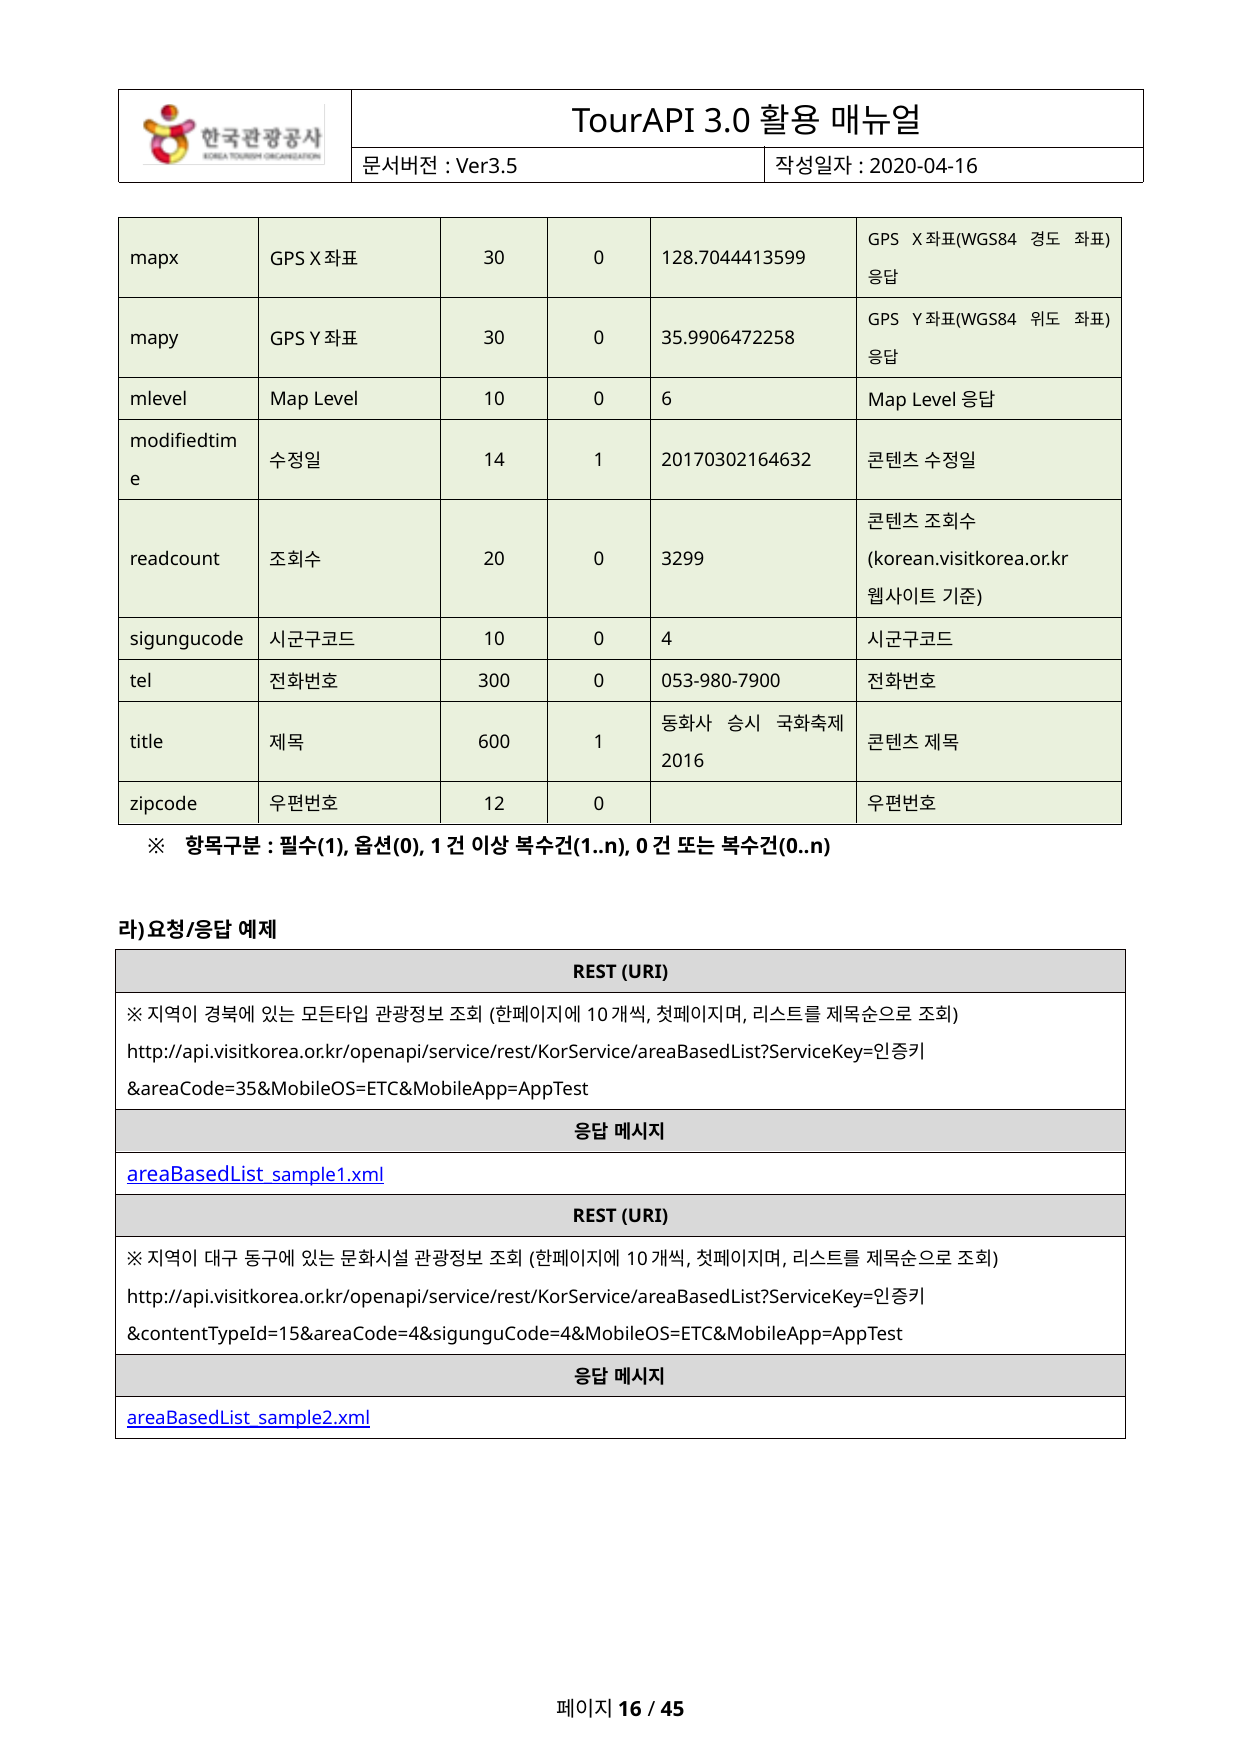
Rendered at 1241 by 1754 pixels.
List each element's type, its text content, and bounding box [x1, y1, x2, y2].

table_cell 20 [441, 500, 547, 616]
table_cell tel [119, 660, 258, 701]
table_cell title [119, 702, 258, 781]
table_cell 10 [441, 618, 547, 659]
table_cell 수정일 [259, 420, 440, 499]
table_cell 0 [548, 378, 650, 419]
table_cell 4 [651, 618, 856, 659]
picture [142, 104, 327, 167]
table_cell 전화번호 [857, 660, 1121, 701]
table_cell 응답 메시지 [116, 1355, 1125, 1396]
list 항목구분 : 필수(1), 옵션(0), 1건 이상 복수건(1..n), 0건 또는 복수건(0..n) [139, 824, 1130, 866]
table_cell readcount [119, 500, 258, 616]
table_cell 조회수 [259, 500, 440, 616]
table_cell ※ 지역이 경북에 있는 모든타입 관광정보 조회 (한페이지에 10개씩, 첫페이지며, 리스트를 제목순으로 조회) http://api.visitkorea.or.kr/openapi/service/rest/KorService/areaBasedList?ServiceKey=인증키&areaCode=35&MobileOS=ETC&MobileApp=AppTest [116, 993, 1125, 1109]
table_cell 6 [651, 378, 856, 419]
table_cell 0 [548, 618, 650, 659]
table_header REST (URI) [116, 950, 1125, 992]
table_cell 14 [441, 420, 547, 499]
table_cell 600 [441, 702, 547, 781]
table_cell 12 [441, 782, 547, 823]
table_cell 0 [548, 500, 650, 616]
table_cell 20170302164632 [651, 420, 856, 499]
table_cell 제목 [259, 702, 440, 781]
table_cell 동화사 승시 국화축제 2016 [651, 702, 856, 781]
table_cell 1 [548, 702, 650, 781]
table_cell mapx [119, 218, 258, 297]
table_cell sigungucode [119, 618, 258, 659]
table_cell 0 [548, 298, 650, 377]
table_cell 1 [548, 420, 650, 499]
table_cell ※ 지역이 대구 동구에 있는 문화시설 관광정보 조회 (한페이지에 10개씩, 첫페이지며, 리스트를 제목순으로 조회) http://api.visitkorea.or.kr/openapi/service/rest/KorService/areaBasedList?ServiceKey=인증키&contentTypeId=15&areaCode=4&sigunguCode=4&MobileOS=ETC&MobileApp=AppTest [116, 1237, 1125, 1353]
table_cell GPS X좌표 [259, 218, 440, 297]
table_cell 30 [441, 298, 547, 377]
table_cell 3299 [651, 500, 856, 616]
table_cell [651, 782, 856, 823]
table_cell 0 [548, 218, 650, 297]
table_cell 35.9906472258 [651, 298, 856, 377]
table_cell REST (URI) [116, 1195, 1125, 1236]
table_cell zipcode [119, 782, 258, 823]
table_cell 0 [548, 660, 650, 701]
list 요청/응답 예제 [110, 907, 1130, 949]
table_cell 128.7044413599 [651, 218, 856, 297]
table_cell GPS X좌표(WGS84 경도 좌표) 응답 [857, 218, 1121, 297]
table_cell 시군구코드 [259, 618, 440, 659]
table_cell 30 [441, 218, 547, 297]
table_cell areaBasedList_sample2.xml [116, 1397, 1125, 1438]
table_cell 콘텐츠 수정일 [857, 420, 1121, 499]
table_cell 시군구코드 [857, 618, 1121, 659]
table_cell 응답 메시지 [116, 1110, 1125, 1151]
table_cell mlevel [119, 378, 258, 419]
table_cell mapy [119, 298, 258, 377]
table_cell GPS Y좌표 [259, 298, 440, 377]
table_cell 우편번호 [259, 782, 440, 823]
table_cell areaBasedList_sample1.xml [116, 1153, 1125, 1194]
table_cell 콘텐츠 조회수 (korean.visitkorea.or.kr 웹사이트 기준) [857, 500, 1121, 616]
table_cell 10 [441, 378, 547, 419]
table_cell GPS Y좌표(WGS84 위도 좌표) 응답 [857, 298, 1121, 377]
table_cell Map Level [259, 378, 440, 419]
table_cell 우편번호 [857, 782, 1121, 823]
table_cell Map Level 응답 [857, 378, 1121, 419]
table_cell 300 [441, 660, 547, 701]
table_cell modifiedtime [119, 420, 258, 499]
table_cell 0 [548, 782, 650, 823]
table_cell 전화번호 [259, 660, 440, 701]
table_cell 콘텐츠 제목 [857, 702, 1121, 781]
table_cell 053-980-7900 [651, 660, 856, 701]
